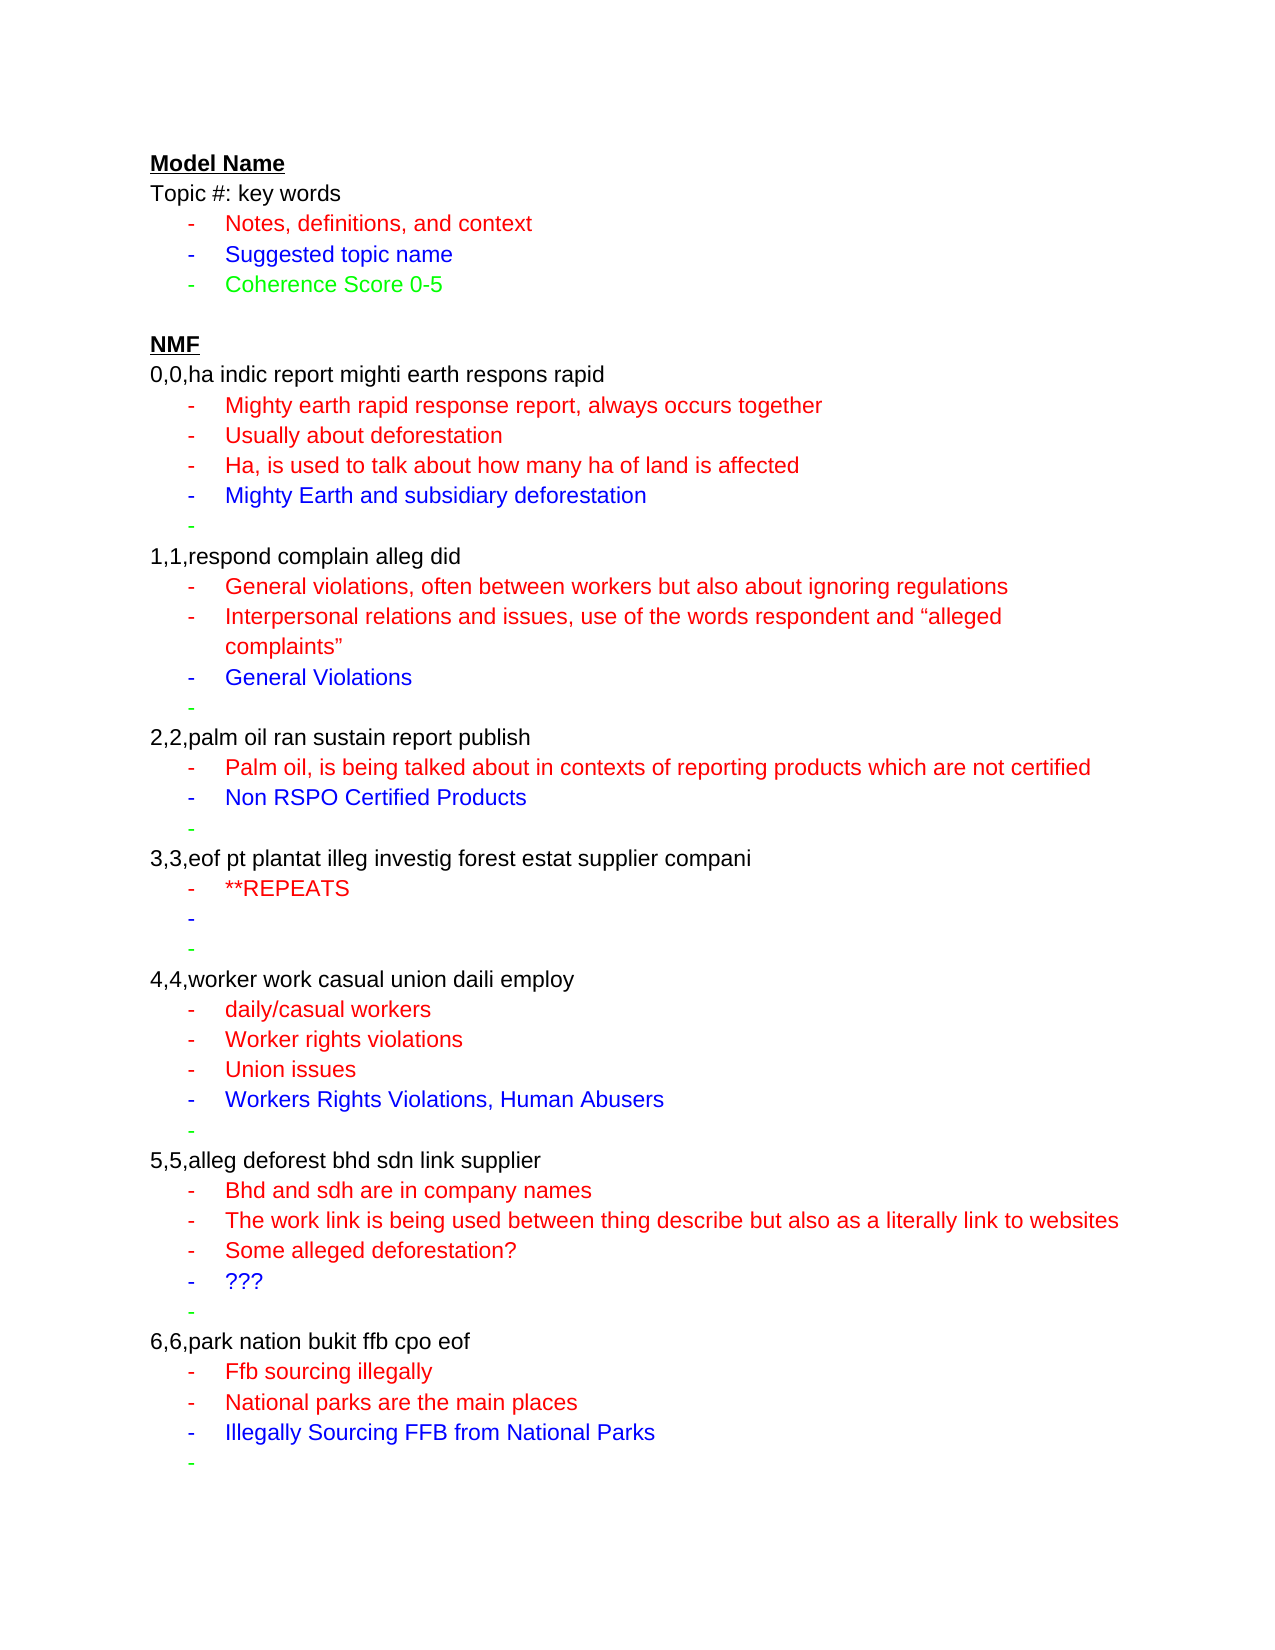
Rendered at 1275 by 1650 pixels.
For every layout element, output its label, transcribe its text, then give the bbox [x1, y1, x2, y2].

list Coherence Score 0-5 [187, 271, 1125, 297]
list Union issues [187, 1056, 1125, 1083]
list Bhd and sdh are in company names [187, 1177, 1125, 1203]
list Illegally Sourcing FFB from National Parks [187, 1419, 1125, 1445]
text 5,5,alleg deforest bhd sdn link supplier [150, 1147, 1125, 1173]
text 4,4,worker work casual union daili employ [150, 966, 1125, 992]
list Ffb sourcing illegally [187, 1358, 1125, 1385]
list Suggested topic name [187, 241, 1125, 267]
list Palm oil, is being talked about in contexts of reporting products which are not certified [187, 754, 1125, 781]
list Interpersonal relations and issues, use of the words respondent and “alleged complaints” [187, 603, 1125, 660]
list Workers Rights Violations, Human Abusers [187, 1086, 1125, 1113]
list **REPEATS [187, 875, 1125, 901]
list Notes, definitions, and context [187, 210, 1125, 237]
list Usually about deforestation [187, 422, 1125, 448]
text 1,1,respond complain alleg did [150, 543, 1125, 569]
list Some alleged deforestation? [187, 1237, 1125, 1264]
list General violations, often between workers but also about ignoring regulations [187, 573, 1125, 599]
list National parks are the main places [187, 1388, 1125, 1415]
list Mighty Earth and subsidiary deforestation [187, 482, 1125, 509]
list General Violations [187, 663, 1125, 690]
text 3,3,eof pt plantat illeg investig forest estat supplier compani [150, 845, 1125, 871]
list daily/casual workers [187, 996, 1125, 1022]
list Ha, is used to talk about how many ha of land is affected [187, 452, 1125, 478]
list Mighty earth rapid response report, always occurs together [187, 392, 1125, 418]
text Topic #: key words [150, 180, 1125, 207]
text NMF [150, 331, 1125, 358]
text 2,2,palm oil ran sustain report publish [150, 724, 1125, 750]
text 6,6,park nation bukit ffb cpo eof [150, 1328, 1125, 1354]
list The work link is being used between thing describe but also as a literally link to websites [187, 1207, 1125, 1234]
list ??? [187, 1268, 1125, 1294]
text Model Name [150, 150, 1125, 176]
text 0,0,ha indic report mighti earth respons rapid [150, 361, 1125, 388]
list Worker rights violations [187, 1026, 1125, 1052]
list Non RSPO Certified Products [187, 784, 1125, 811]
